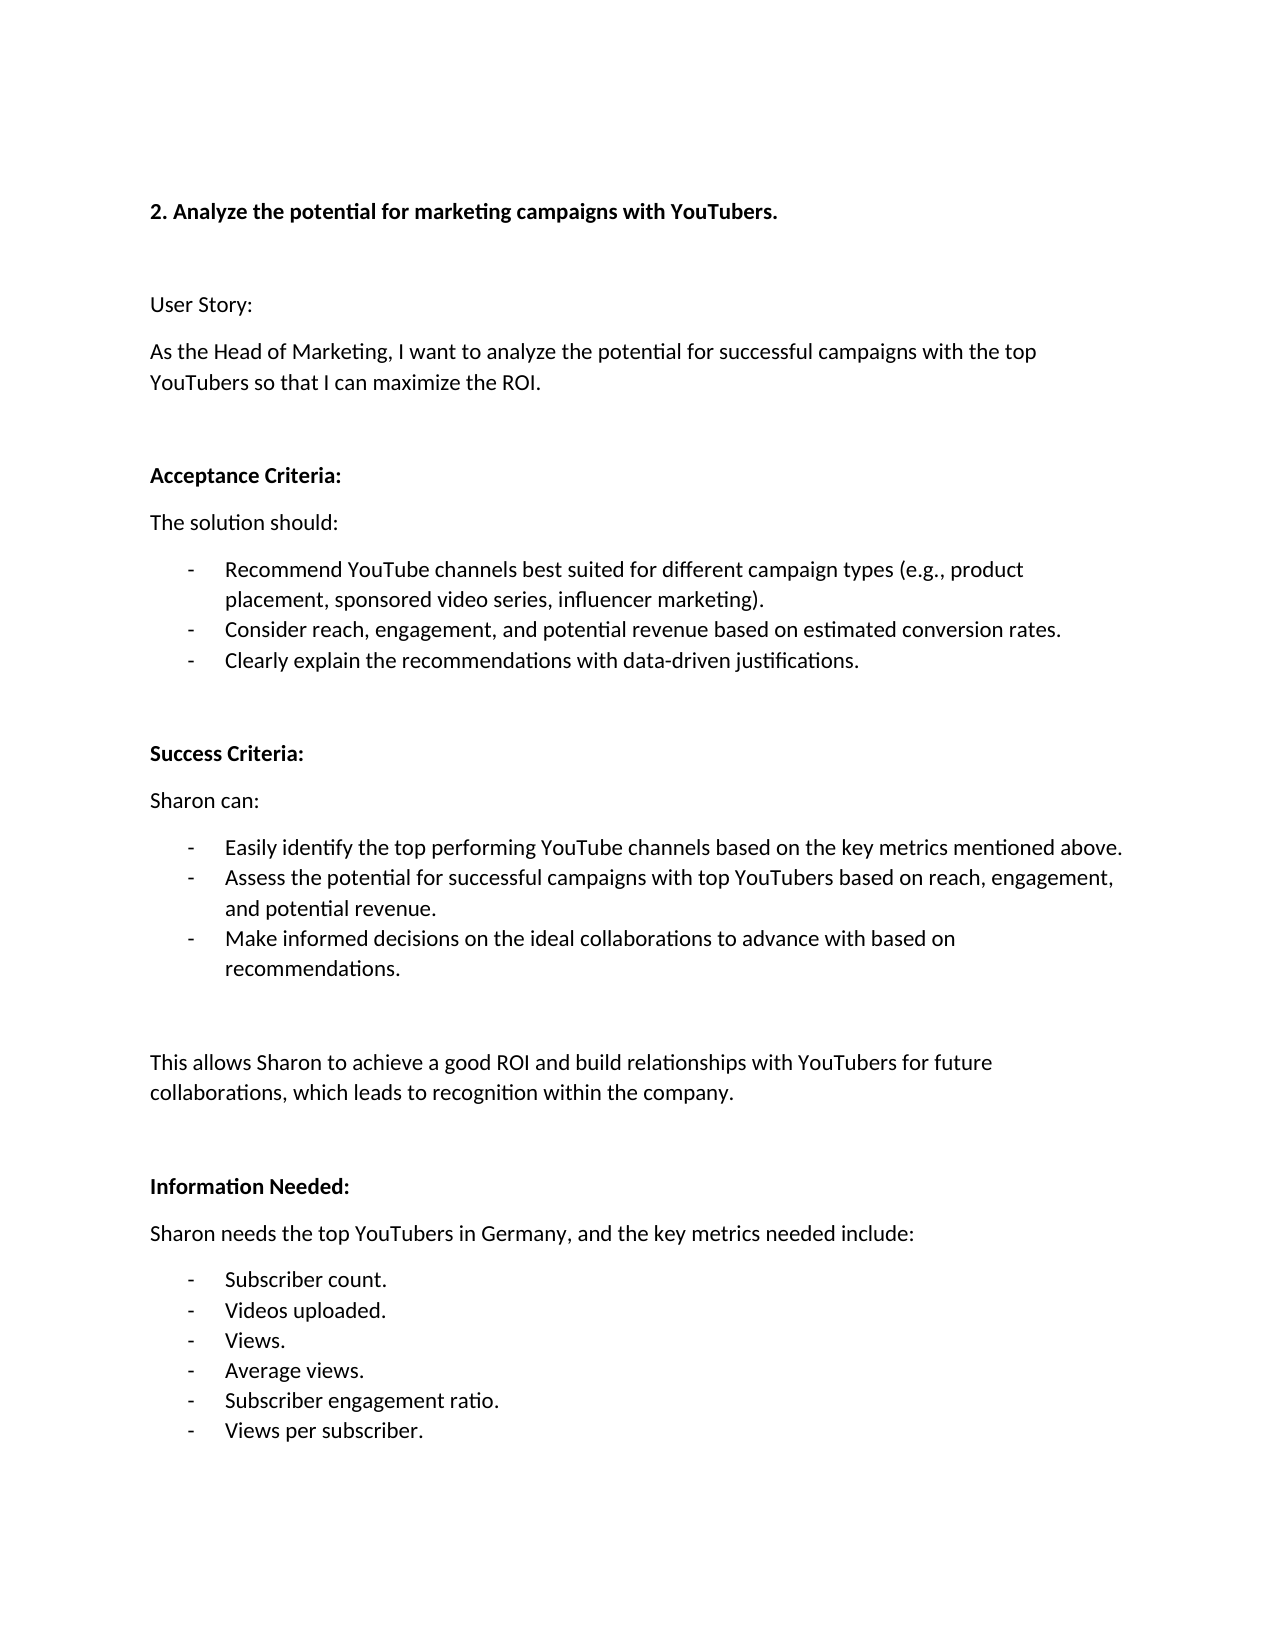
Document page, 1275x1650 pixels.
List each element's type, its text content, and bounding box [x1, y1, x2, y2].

list Average views. [187, 1356, 1125, 1384]
text User Story: [150, 291, 1125, 319]
text Sharon can: [150, 786, 1125, 814]
list Make informed decisions on the ideal collaborations to advance with based on recommendations. [187, 924, 1125, 982]
text The solution should: [150, 508, 1125, 536]
list Subscriber engagement ratio. [187, 1386, 1125, 1414]
list Recommend YouTube channels best suited for different campaign types (e.g., product placement, sponsored video series, influencer marketing). [187, 555, 1125, 613]
text This allows Sharon to achieve a good ROI and build relationships with YouTubers for future collaborations, which leads to recognition within the company. [150, 1048, 1125, 1106]
list Videos uploaded. [187, 1296, 1125, 1324]
list Assess the potential for successful campaigns with top YouTubers based on reach, engagement, and potential revenue. [187, 863, 1125, 922]
list Views per subscriber. [187, 1417, 1125, 1445]
text 2. Analyze the potential for marketing campaigns with YouTubers. [150, 197, 1125, 225]
text Acceptance Criteria: [150, 461, 1125, 489]
text Success Criteria: [150, 739, 1125, 768]
list Views. [187, 1326, 1125, 1354]
list Consider reach, engagement, and potential revenue based on estimated conversion rates. [187, 616, 1125, 644]
text Sharon needs the top YouTubers in Germany, and the key metrics needed include: [150, 1219, 1125, 1247]
list Easily identify the top performing YouTube channels based on the key metrics mentioned above. [187, 833, 1125, 861]
text As the Head of Marketing, I want to analyze the potential for successful campaigns with the top YouTubers so that I can maximize the ROI. [150, 337, 1125, 396]
list Clearly explain the recommendations with data-driven justifications. [187, 646, 1125, 674]
list Subscriber count. [187, 1266, 1125, 1294]
text Information Needed: [150, 1172, 1125, 1200]
